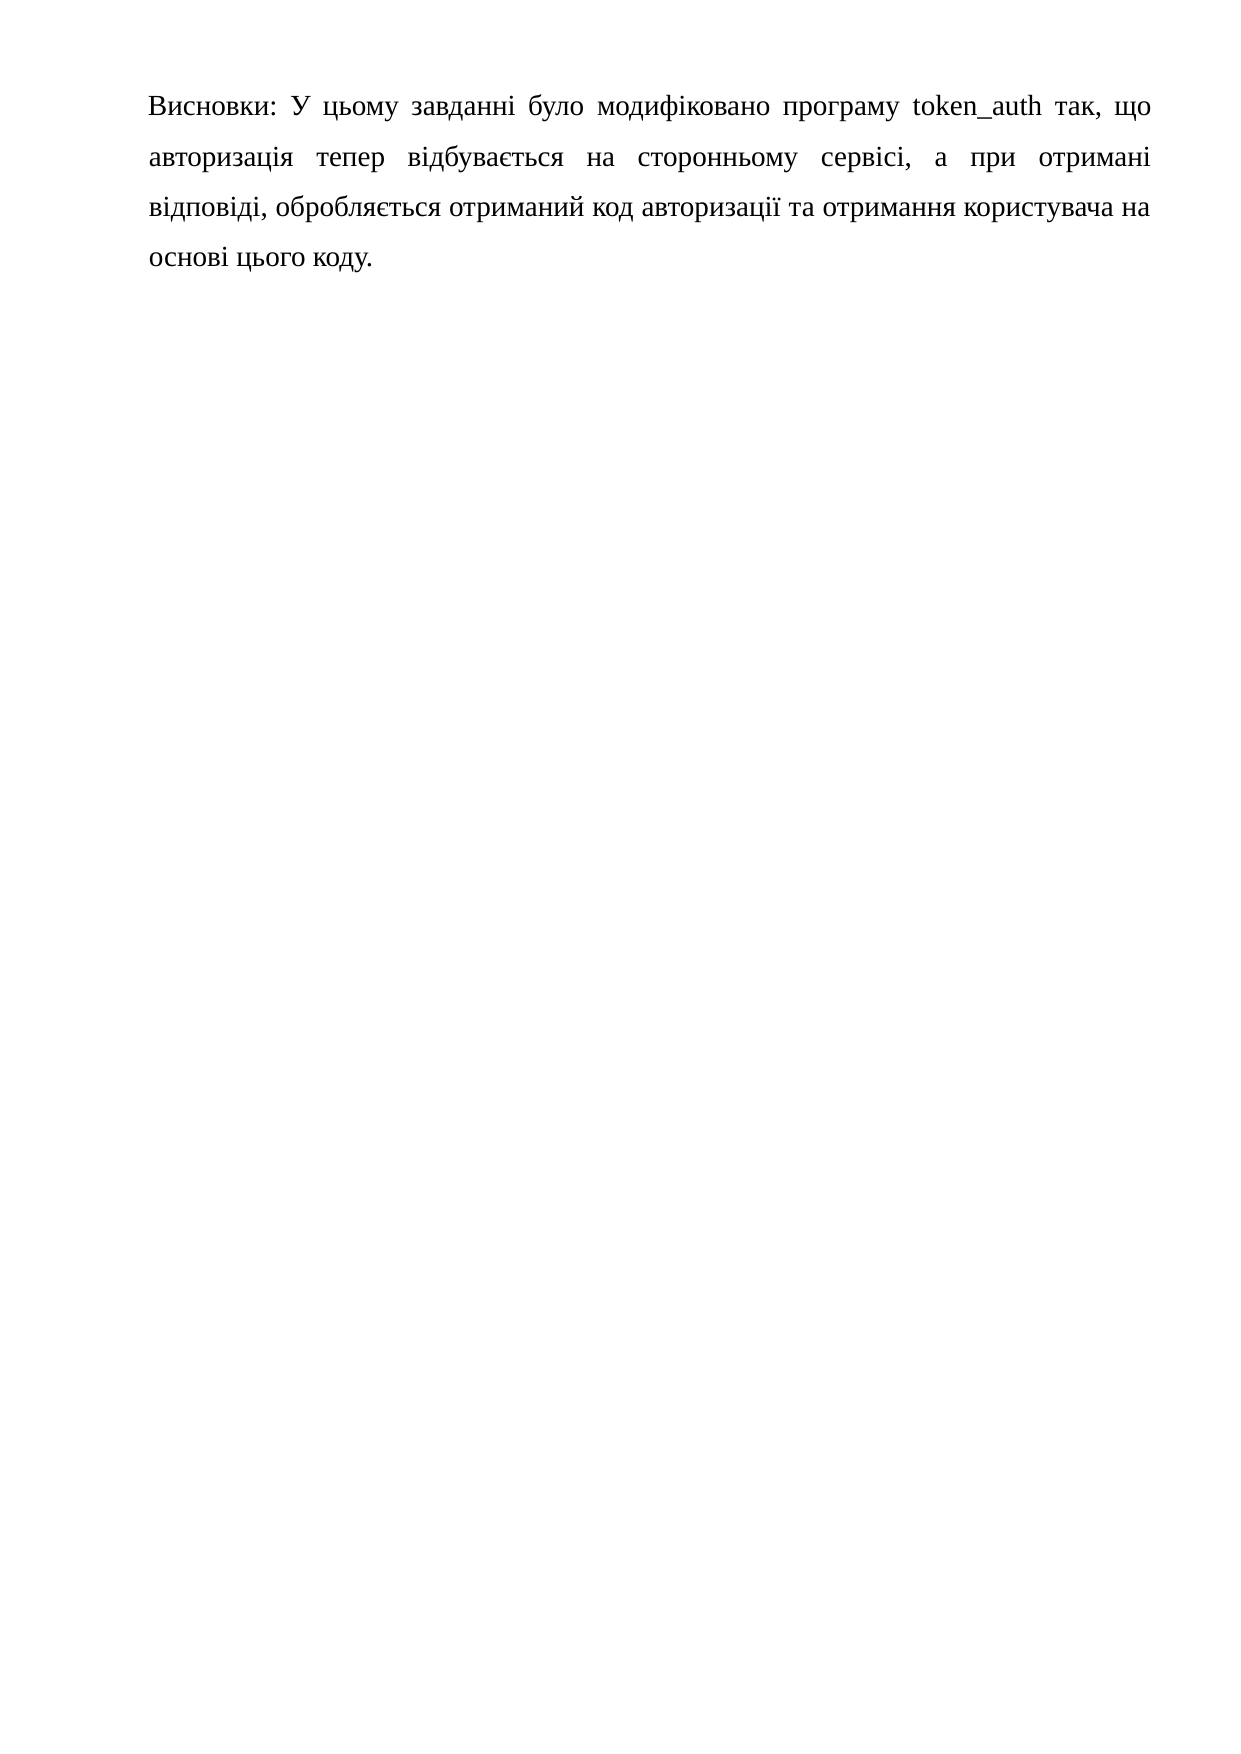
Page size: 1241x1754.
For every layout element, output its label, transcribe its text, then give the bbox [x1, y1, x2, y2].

text Висновки: У цьому завданні було модифіковано програму token_auth так, що авторизація тепер відбувається на сторонньому сервісі, а при отримані відповіді, обробляється отриманий код авторизації та отримання користувача на основі цього коду. [148, 88, 1152, 273]
